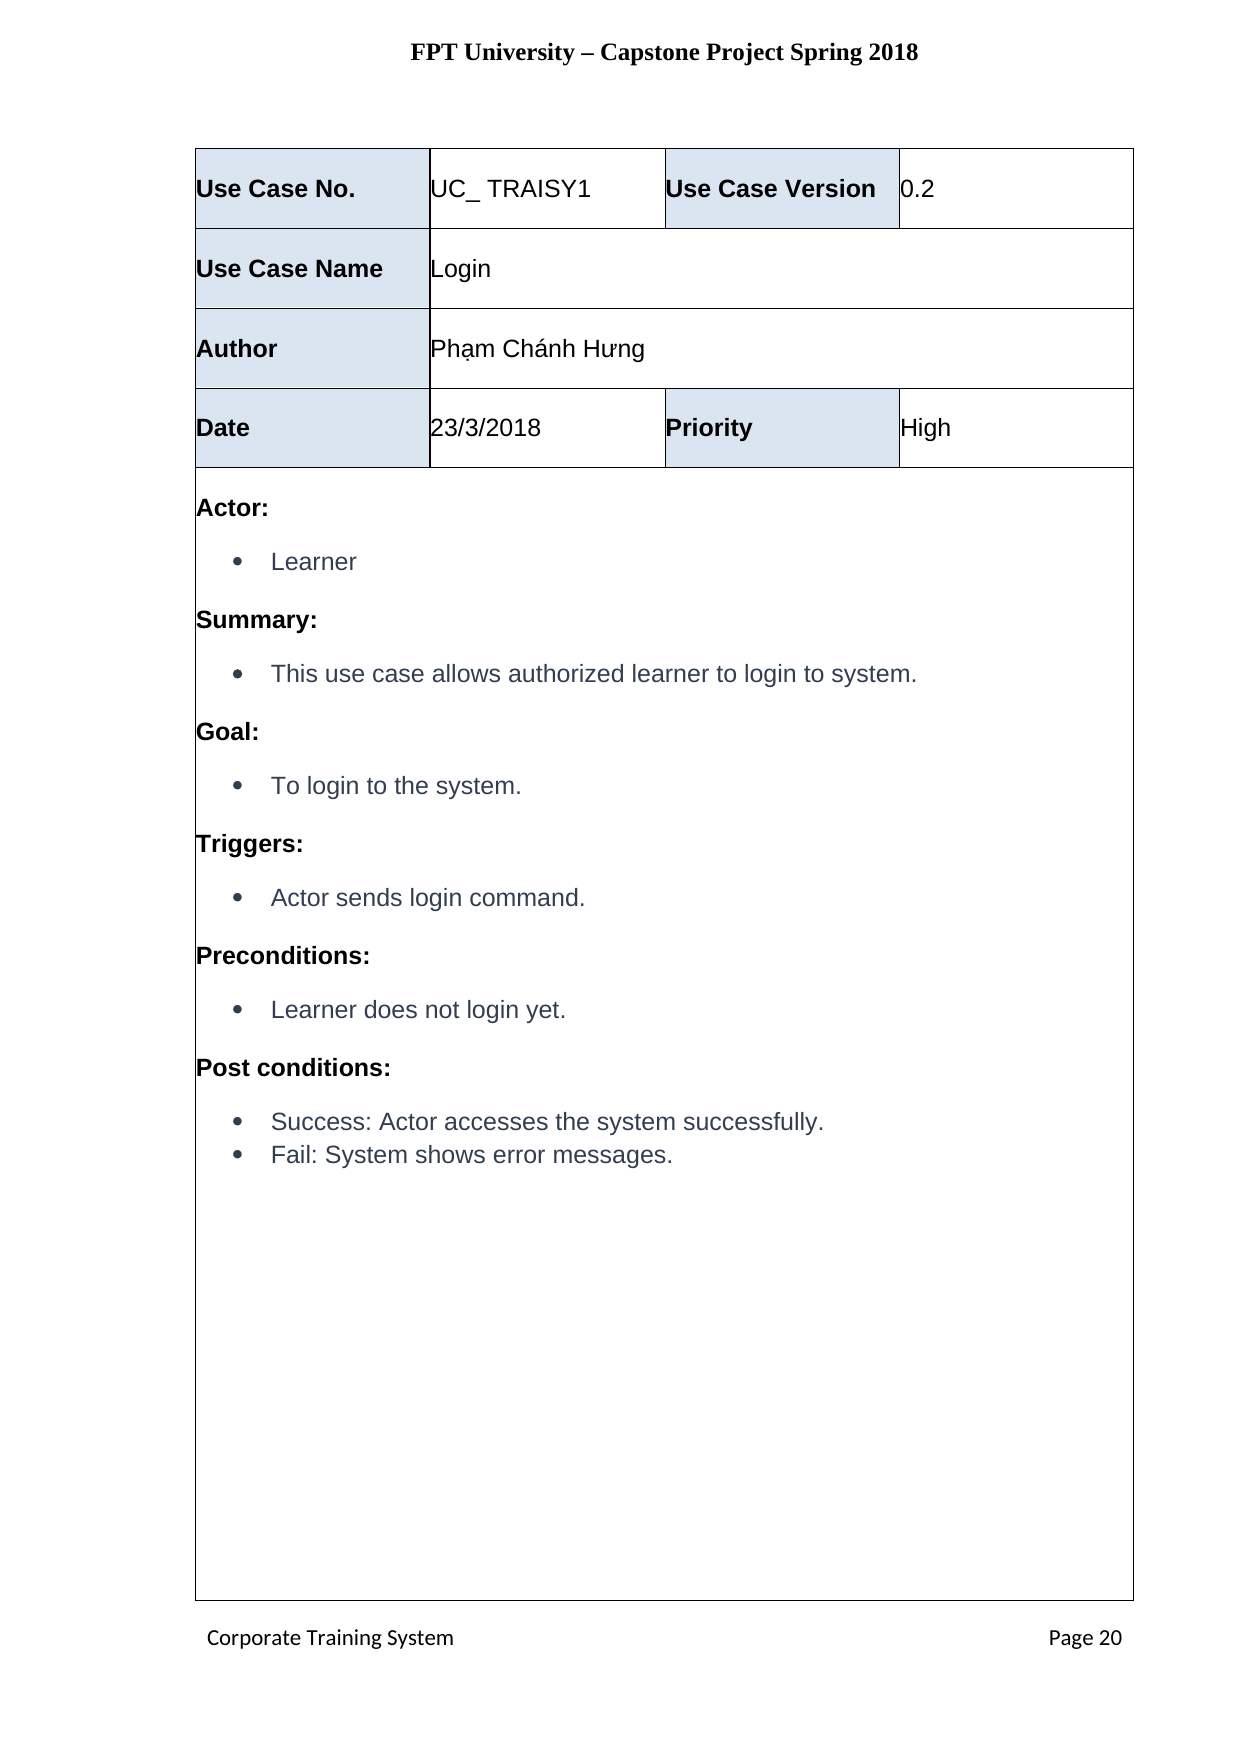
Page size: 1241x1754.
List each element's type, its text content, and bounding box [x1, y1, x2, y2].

table_cell Use Case No. [196, 149, 429, 228]
table_cell Use Case Version [666, 149, 899, 228]
table_cell Phạm Chánh Hưng [431, 309, 1133, 387]
table_cell Login [431, 229, 1133, 307]
table_cell Date [196, 389, 429, 467]
table_cell Use Case Name [196, 229, 429, 307]
table_cell 23/3/2018 [431, 389, 665, 467]
table_cell High [900, 389, 1133, 467]
table_cell Priority [666, 389, 899, 467]
table_cell 0.2 [900, 149, 1133, 228]
table_cell UC_ TRAISY1 [431, 149, 665, 228]
table_cell Author [196, 309, 429, 387]
